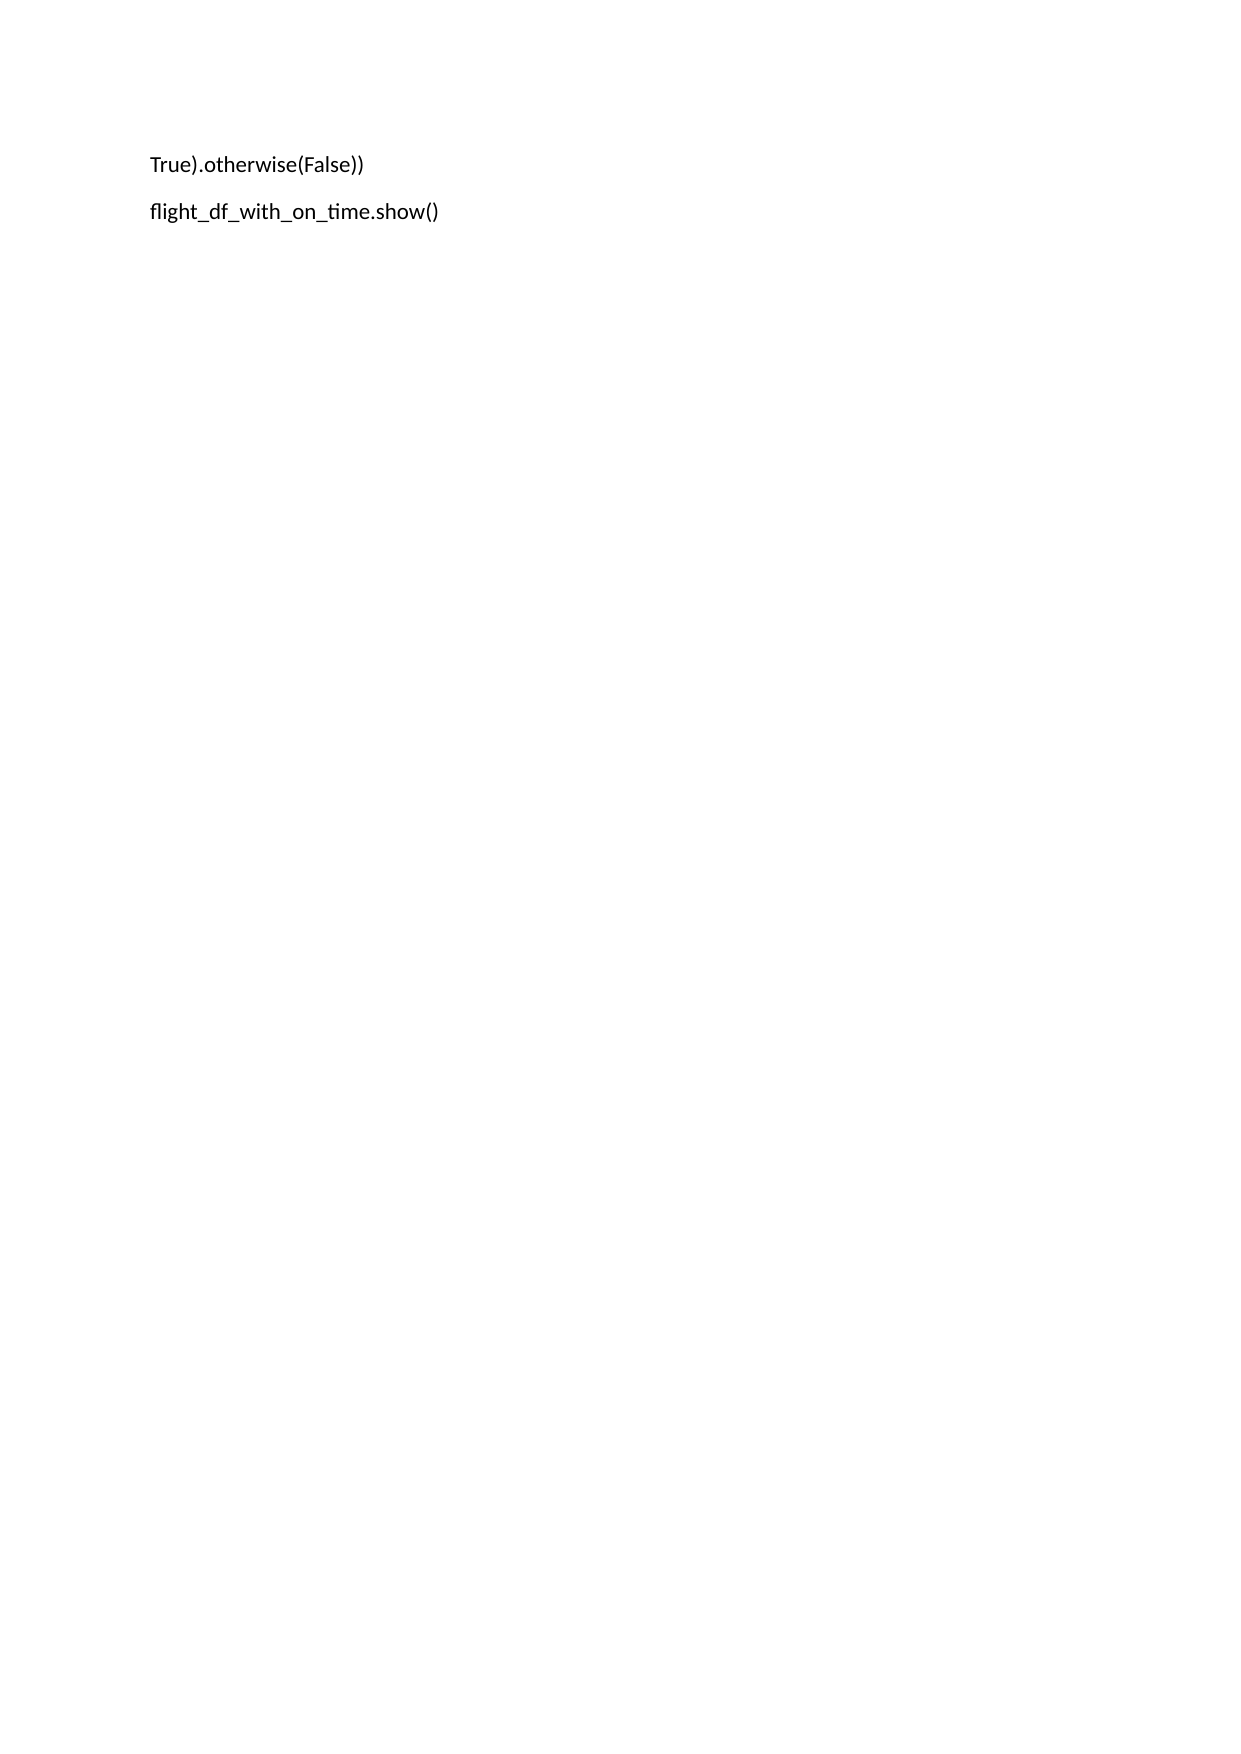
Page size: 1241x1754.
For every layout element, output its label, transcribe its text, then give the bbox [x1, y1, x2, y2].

text flight_df_with_on_time.show() [150, 197, 1090, 225]
text True).otherwise(False)) [150, 150, 1090, 178]
